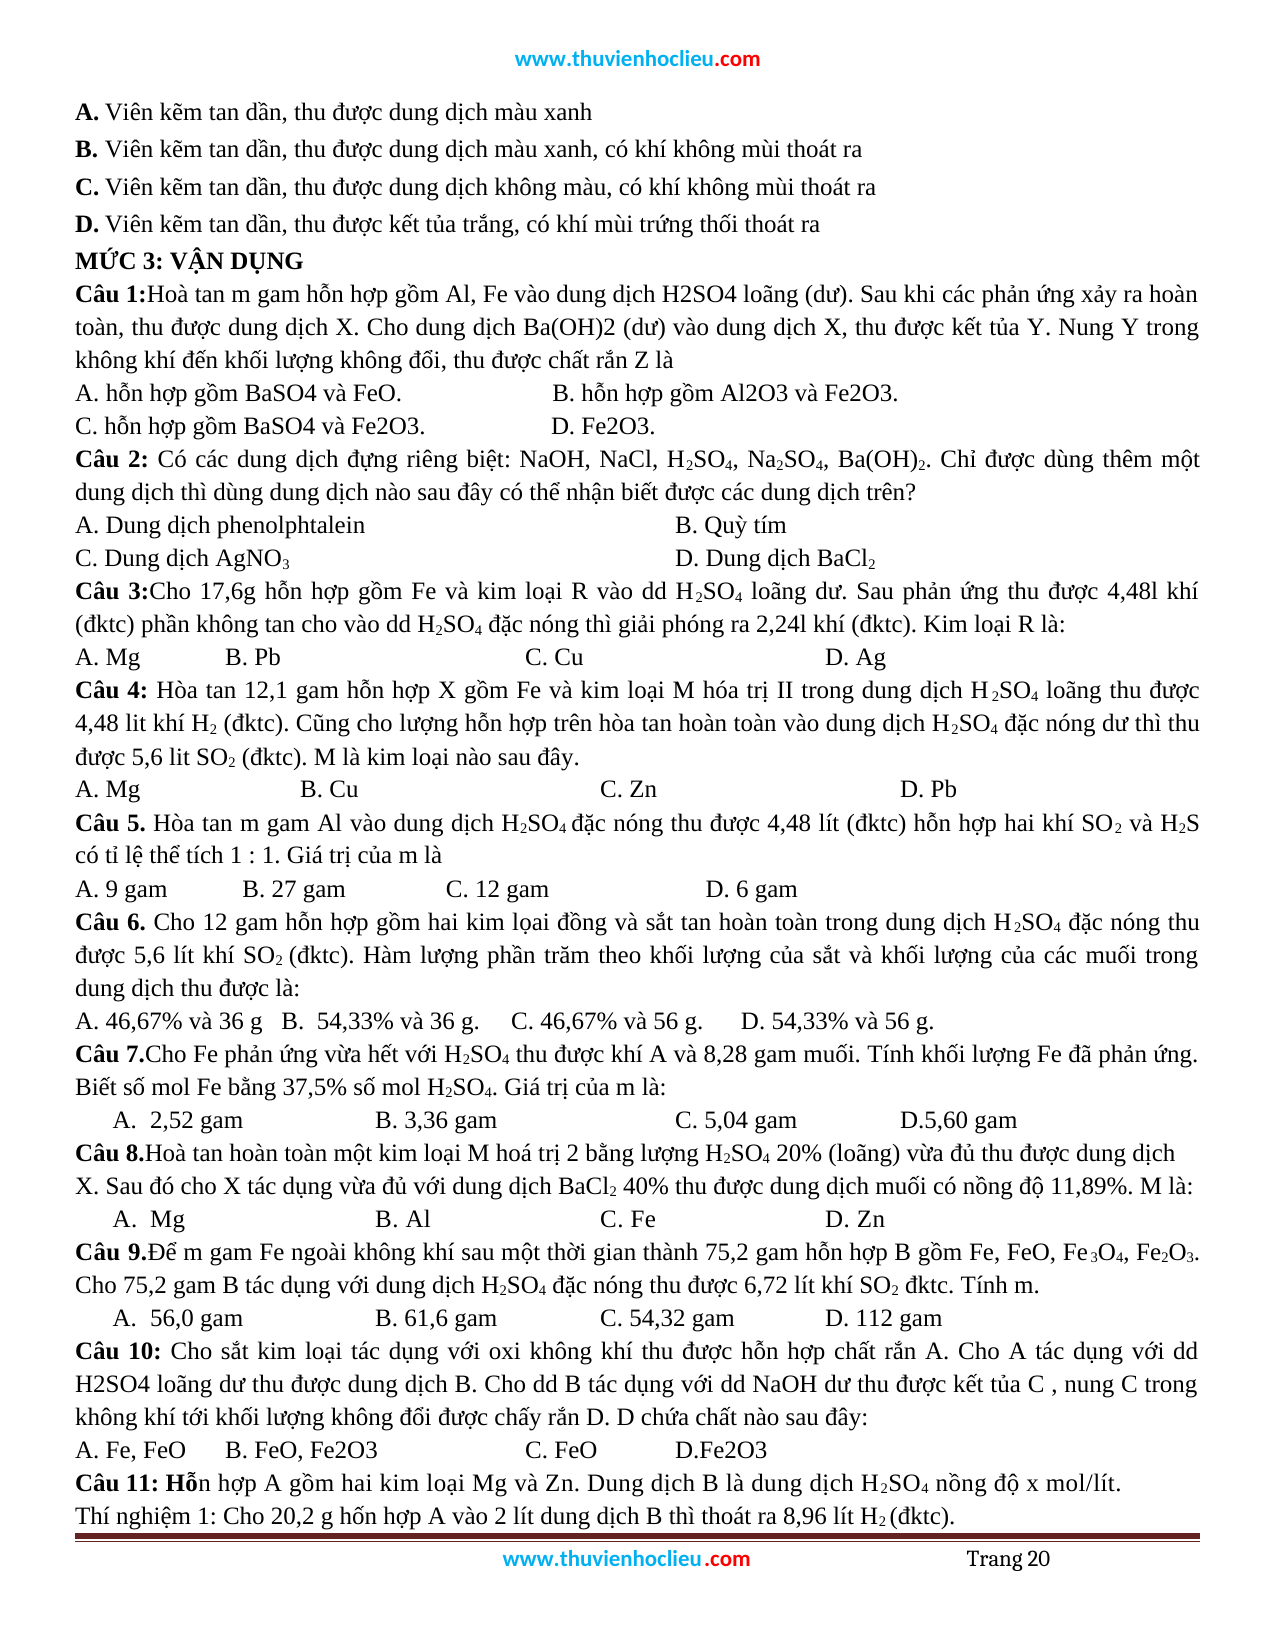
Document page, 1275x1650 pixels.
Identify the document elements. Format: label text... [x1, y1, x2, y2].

text Câu 10: Cho sắt kim loại tác dụng với oxi không khí thu được hỗn hợp chất rắn A. Cho A tác dụng với dd H2SO4 loãng dư thu được dung dịch B. Cho dd B tác dụng với dd NaOH dư thu được kết tủa C , nung C trong không khí tới khối lượng không đổi được chấy rắn D. D chứa chất nào sau đây: [75, 1336, 1200, 1431]
text Câu 9.Để m gam Fe ngoài không khí sau một thời gian thành 75,2 gam hỗn hợp B gồm Fe, FeO, Fe3O4, Fe2O3. Cho 75,2 gam B tác dụng với dung dịch H2SO4 đặc nóng thu được 6,72 lít khí SO2 đktc. Tính m. [75, 1237, 1200, 1299]
text Thí nghiệm 1: Cho 20,2 g hốn hợp A vào 2 lít dung dịch B thì thoát ra 8,96 lít H2 (đktc). [75, 1501, 1200, 1530]
text Câu 5. Hòa tan m gam Al vào dung dịch H2SO4 đặc nóng thu được 4,48 lít (đktc) hỗn hợp hai khí SO2 và H2S có tỉ lệ thể tích 1 : 1. Giá trị của m là [75, 808, 1200, 869]
list Viên kẽm tan dần, thu được dung dịch màu xanh, có khí không mùi thoát ra [75, 134, 1200, 163]
list Viên kẽm tan dần, thu được dung dịch màu xanh [75, 97, 1200, 126]
list Viên kẽm tan dần, thu được kết tủa trắng, có khí mùi trứng thối thoát ra [75, 209, 1200, 238]
text MỨC 3: VẬN DỤNG [75, 246, 1200, 275]
list Viên kẽm tan dần, thu được dung dịch không màu, có khí không mùi thoát ra [75, 172, 1200, 200]
text A. Mg B. Pb C. Cu D. Ag [75, 642, 1200, 671]
text Câu 6. Cho 12 gam hỗn hợp gồm hai kim lọai đồng và sắt tan hoàn toàn trong dung dịch H2SO4 đặc nóng thu được 5,6 lít khí SO2 (đktc). Hàm lượng phần trăm theo khối lượng của sắt và khối lượng của các muối trong dung dịch thu được là: [75, 907, 1200, 1001]
text A. Fe, FeO B. FeO, Fe2O3 C. FeO D.Fe2O3 [75, 1435, 1200, 1464]
text Câu 11: Hỗn hợp A gồm hai kim loại Mg và Zn. Dung dịch B là dung dịch H2SO4 nồng độ x mol/lít. [75, 1468, 1200, 1497]
text C. Dung dịch AgNO3 D. Dung dịch BaCl2 [75, 543, 1200, 572]
text Câu 7.Cho Fe phản ứng vừa hết với H2SO4 thu được khí A và 8,28 gam muối. Tính khối lượng Fe đã phản ứng. Biết số mol Fe bằng 37,5% số mol H2SO4. Giá trị của m là: [75, 1039, 1200, 1101]
text A. Mg B. Cu C. Zn D. Pb [75, 774, 1200, 803]
text A. Dung dịch phenolphtalein B. Quỳ tím [75, 510, 1200, 539]
text Câu 8.Hoà tan hoàn toàn một kim loại M hoá trị 2 bằng lượng H2SO4 20% (loãng) vừa đủ thu được dung dịch X. Sau đó cho X tác dụng vừa đủ với dung dịch BaCl2 40% thu được dung dịch muối có nồng độ 11,89%. M là: [75, 1138, 1200, 1199]
list 56,0 gam B. 61,6 gam C. 54,32 gam D. 112 gam [112, 1303, 1200, 1332]
text A. 9 gam B. 27 gam C. 12 gam D. 6 gam [75, 874, 1200, 902]
text A. 46,67% và 36 g B. 54,33% và 36 g. C. 46,67% và 56 g. D. 54,33% và 56 g. [75, 1006, 1200, 1034]
text Câu 2: Có các dung dịch đựng riêng biệt: NaOH, NaCl, H2SO4, Na2SO4, Ba(OH)2. Chỉ được dùng thêm một dung dịch thì dùng dung dịch nào sau đây có thể nhận biết được các dung dịch trên? [75, 444, 1200, 506]
text Câu 3:Cho 17,6g hỗn hợp gồm Fe và kim loại R vào dd H2SO4 loãng dư. Sau phản ứng thu được 4,48l khí (đktc) phần không tan cho vào dd H2SO4 đặc nóng thì giải phóng ra 2,24l khí (đktc). Kim loại R là: [75, 576, 1200, 638]
text C. hỗn hợp gồm BaSO4 và Fe2O3. D. Fe2O3. [75, 411, 1200, 440]
text Câu 4: Hòa tan 12,1 gam hỗn hợp X gồm Fe và kim loại M hóa trị II trong dung dịch H2SO4 loãng thu được 4,48 lit khí H2 (đktc). Cũng cho lượng hỗn hợp trên hòa tan hoàn toàn vào dung dịch H2SO4 đặc nóng dư thì thu được 5,6 lit SO2 (đktc). M là kim loại nào sau đây. [75, 676, 1200, 770]
text Câu 1:Hoà tan m gam hỗn hợp gồm Al, Fe vào dung dịch H2SO4 loãng (dư). Sau khi các phản ứng xảy ra hoàn toàn, thu được dung dịch X. Cho dung dịch Ba(OH)2 (dư) vào dung dịch X, thu được kết tủa Y. Nung Y trong không khí đến khối lượng không đổi, thu được chất rắn Z là [75, 279, 1200, 374]
list 2,52 gam B. 3,36 gam C. 5,04 gam D.5,60 gam [112, 1105, 1200, 1133]
text A. hỗn hợp gồm BaSO4 và FeO. B. hỗn hợp gồm Al2O3 và Fe2O3. [75, 378, 1200, 407]
list Mg B. Al C. Fe D. Zn [112, 1204, 1200, 1233]
